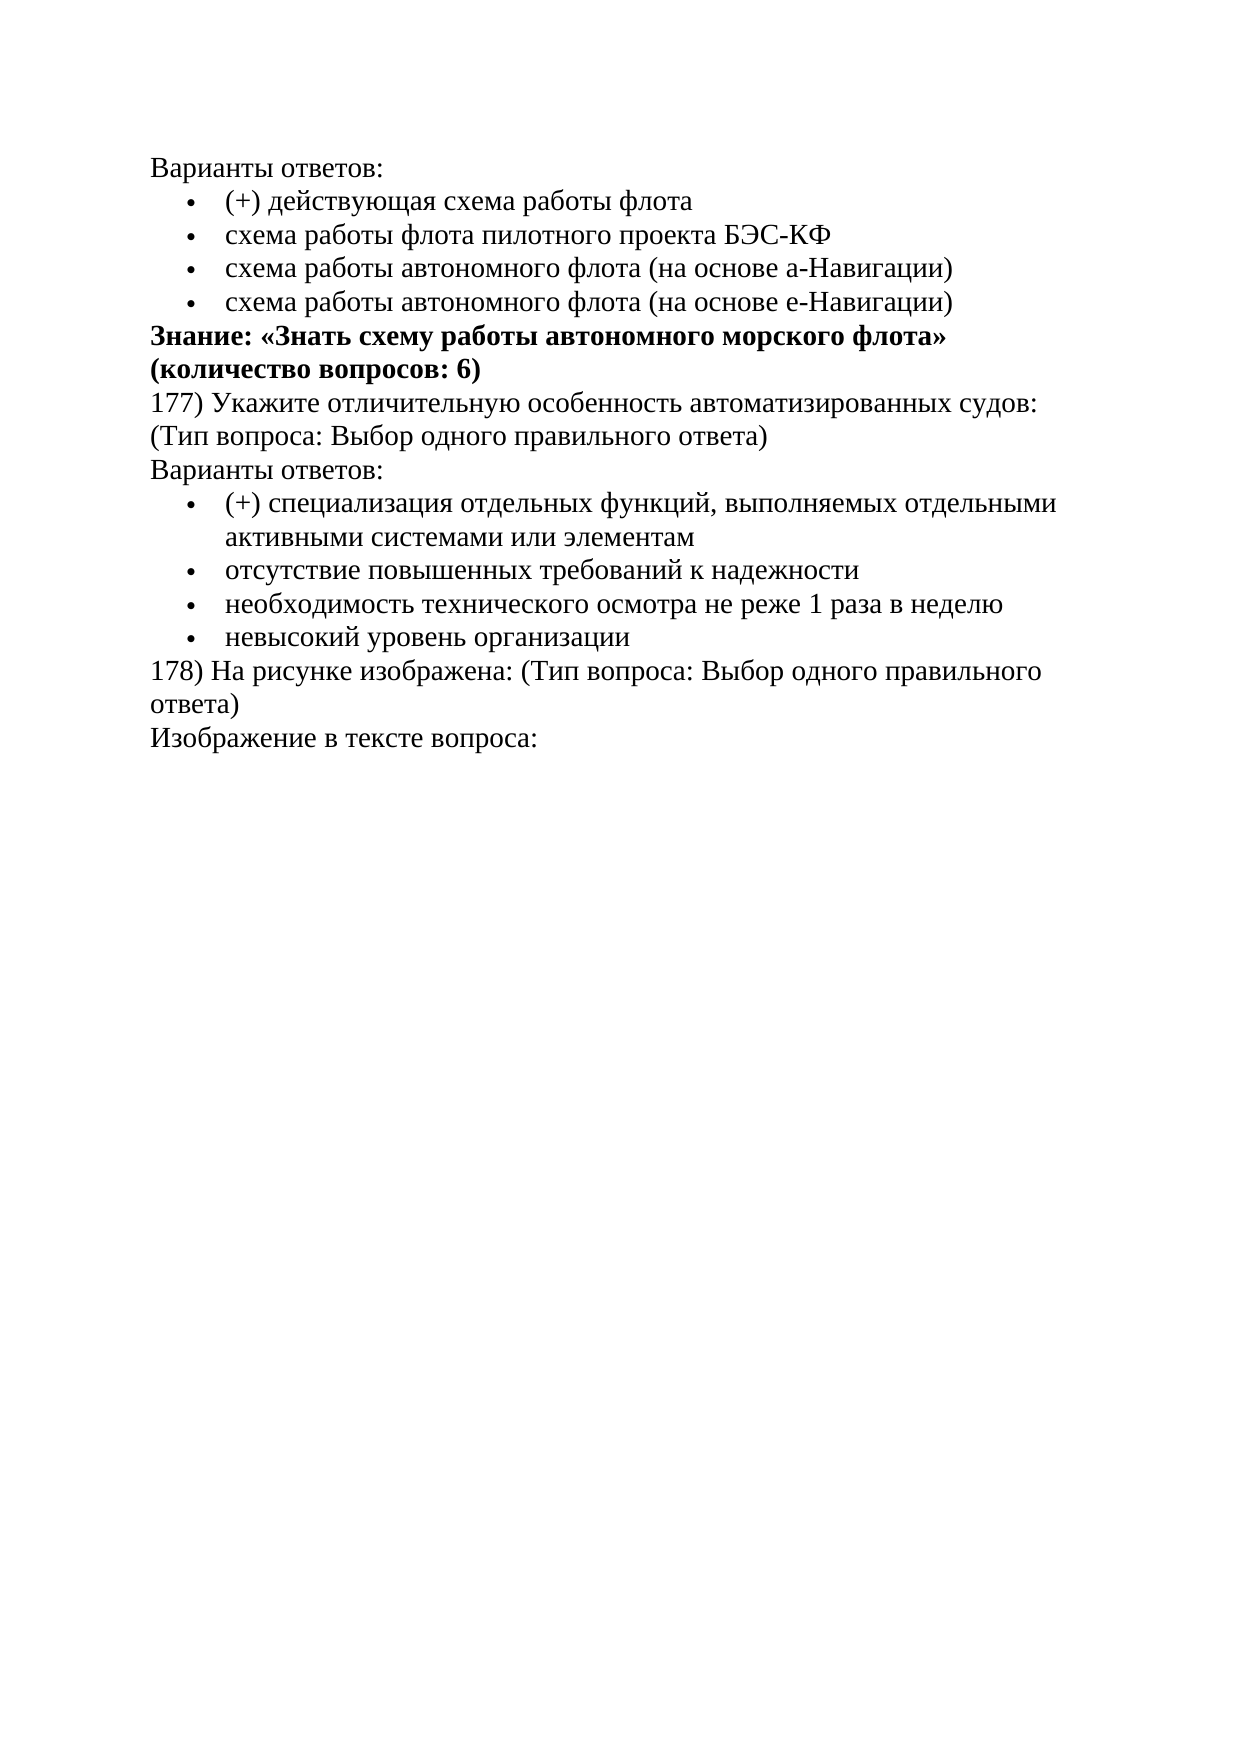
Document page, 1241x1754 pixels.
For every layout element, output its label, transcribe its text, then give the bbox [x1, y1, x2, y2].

list схема работы автономного флота (на основе е-Навигации) [187, 284, 1090, 318]
list (+) действующая схема работы флота [187, 183, 1090, 217]
text Знание: «Знать схему работы автономного морского флота» (количество вопросов: 6) [150, 318, 1090, 385]
list необходимость технического осмотра не реже 1 раза в неделю [187, 586, 1090, 619]
list схема работы автономного флота (на основе а-Навигации) [187, 251, 1090, 284]
text Варианты ответов: [150, 452, 1090, 485]
text 178) На рисунке изображена: (Тип вопроса: Выбор одного правильного ответа) [150, 653, 1090, 720]
list невысокий уровень организации [187, 619, 1090, 653]
text Изображение в тексте вопроса: [150, 720, 1090, 754]
text 177) Укажите отличительную особенность автоматизированных судов: (Тип вопроса: Выбор одного правильного ответа) [150, 385, 1090, 452]
text Варианты ответов: [150, 150, 1090, 183]
list схема работы флота пилотного проекта БЭС-КФ [187, 217, 1090, 251]
list (+) специализация отдельных функций, выполняемых отдельными активными системами или элементам [187, 485, 1090, 552]
list отсутствие повышенных требований к надежности [187, 552, 1090, 586]
